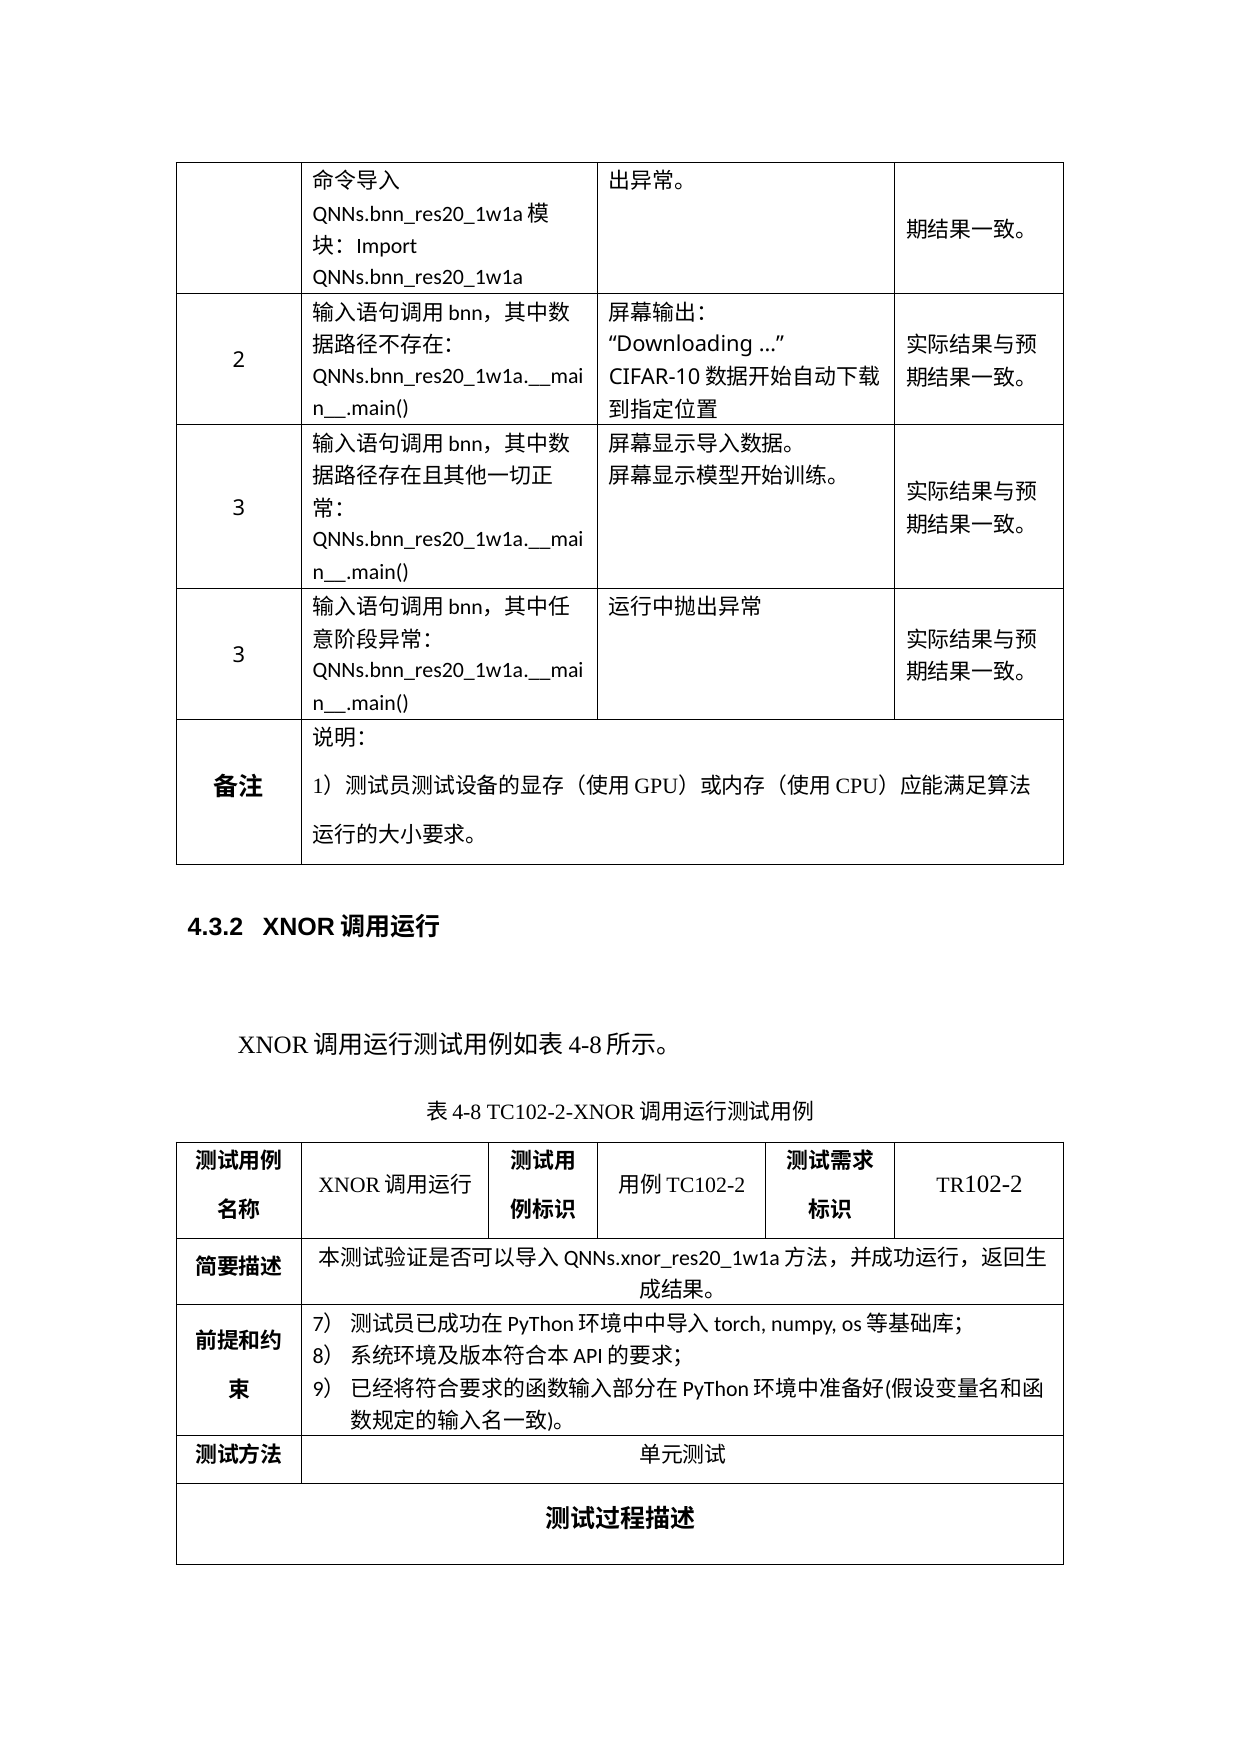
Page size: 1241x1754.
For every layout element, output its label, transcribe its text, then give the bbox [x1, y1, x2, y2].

table_cell 1 [177, 163, 301, 293]
table_cell 能够成功导入方法，不会抛出异常。 [598, 163, 894, 293]
table_header 测试用例标识 [489, 1143, 597, 1238]
table_header 用例TC102-2 [598, 1143, 765, 1238]
table_cell 测试方法 [177, 1436, 301, 1483]
table_cell 2 [177, 294, 301, 424]
table_cell 单元测试 [302, 1436, 1063, 1483]
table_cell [302, 163, 597, 293]
table_cell 测试过程描述 [177, 1484, 1063, 1563]
table_cell 前提和约束 [177, 1305, 301, 1435]
table_cell 简要描述 [177, 1239, 301, 1304]
table_header 测试用例名称 [177, 1143, 301, 1238]
table_cell 屏幕显示导入数据。 屏幕显示模型开始训练。 [598, 425, 894, 588]
table_cell 备注 [177, 720, 301, 863]
table_cell 测试员已成功在PyThon环境中中导入torch, numpy, os等基础库； 系统环境及版本符合本API的要求； 已经将符合要求的函数输入部分在PyThon环境中准备好(假设变量名和函数规定的输入名一致)。 [302, 1305, 1063, 1435]
subtitle XNOR调用运行 [187, 892, 1053, 957]
table_cell 实际结果与预期结果一致。 [895, 425, 1063, 588]
table_cell 3 [177, 589, 301, 719]
table_cell 实际结果与预期结果一致。 [895, 589, 1063, 719]
table_cell 输入语句调用bnn，其中数据路径存在且其他一切正常：QNNs.bnn_res20_1w1a.__main__.main() [302, 425, 597, 588]
table_cell 输入语句调用bnn，其中任意阶段异常：QNNs.bnn_res20_1w1a.__main__.main() [302, 589, 597, 719]
text 表4-8 TC102-2-XNOR调用运行测试用例 [187, 1093, 1053, 1126]
table_cell 实际结果与预期结果一致。 [895, 294, 1063, 424]
table_cell 实际结果与预期结果一致。 [895, 163, 1063, 293]
table_cell 3 [177, 425, 301, 588]
text XNOR调用运行测试用例如表4-8所示。 [187, 1010, 1053, 1075]
table_cell 运行中抛出异常 [598, 589, 894, 719]
table_cell 说明： 1）测试员测试设备的显存（使用GPU）或内存（使用CPU）应能满足算法运行的大小要求。 [302, 720, 1063, 863]
table_header TR102-2 [895, 1143, 1063, 1238]
table_cell 输入语句调用bnn，其中数据路径不存在：QNNs.bnn_res20_1w1a.__main__.main() [302, 294, 597, 424]
table_cell 屏幕输出： “Downloading …” CIFAR-10数据开始自动下载到指定位置 [598, 294, 894, 424]
table_cell 本测试验证是否可以导入QNNs.xnor_res20_1w1a方法，并成功运行，返回生成结果。 [302, 1239, 1063, 1304]
table_header XNOR调用运行 [302, 1143, 488, 1238]
table_header 测试需求标识 [766, 1143, 894, 1238]
